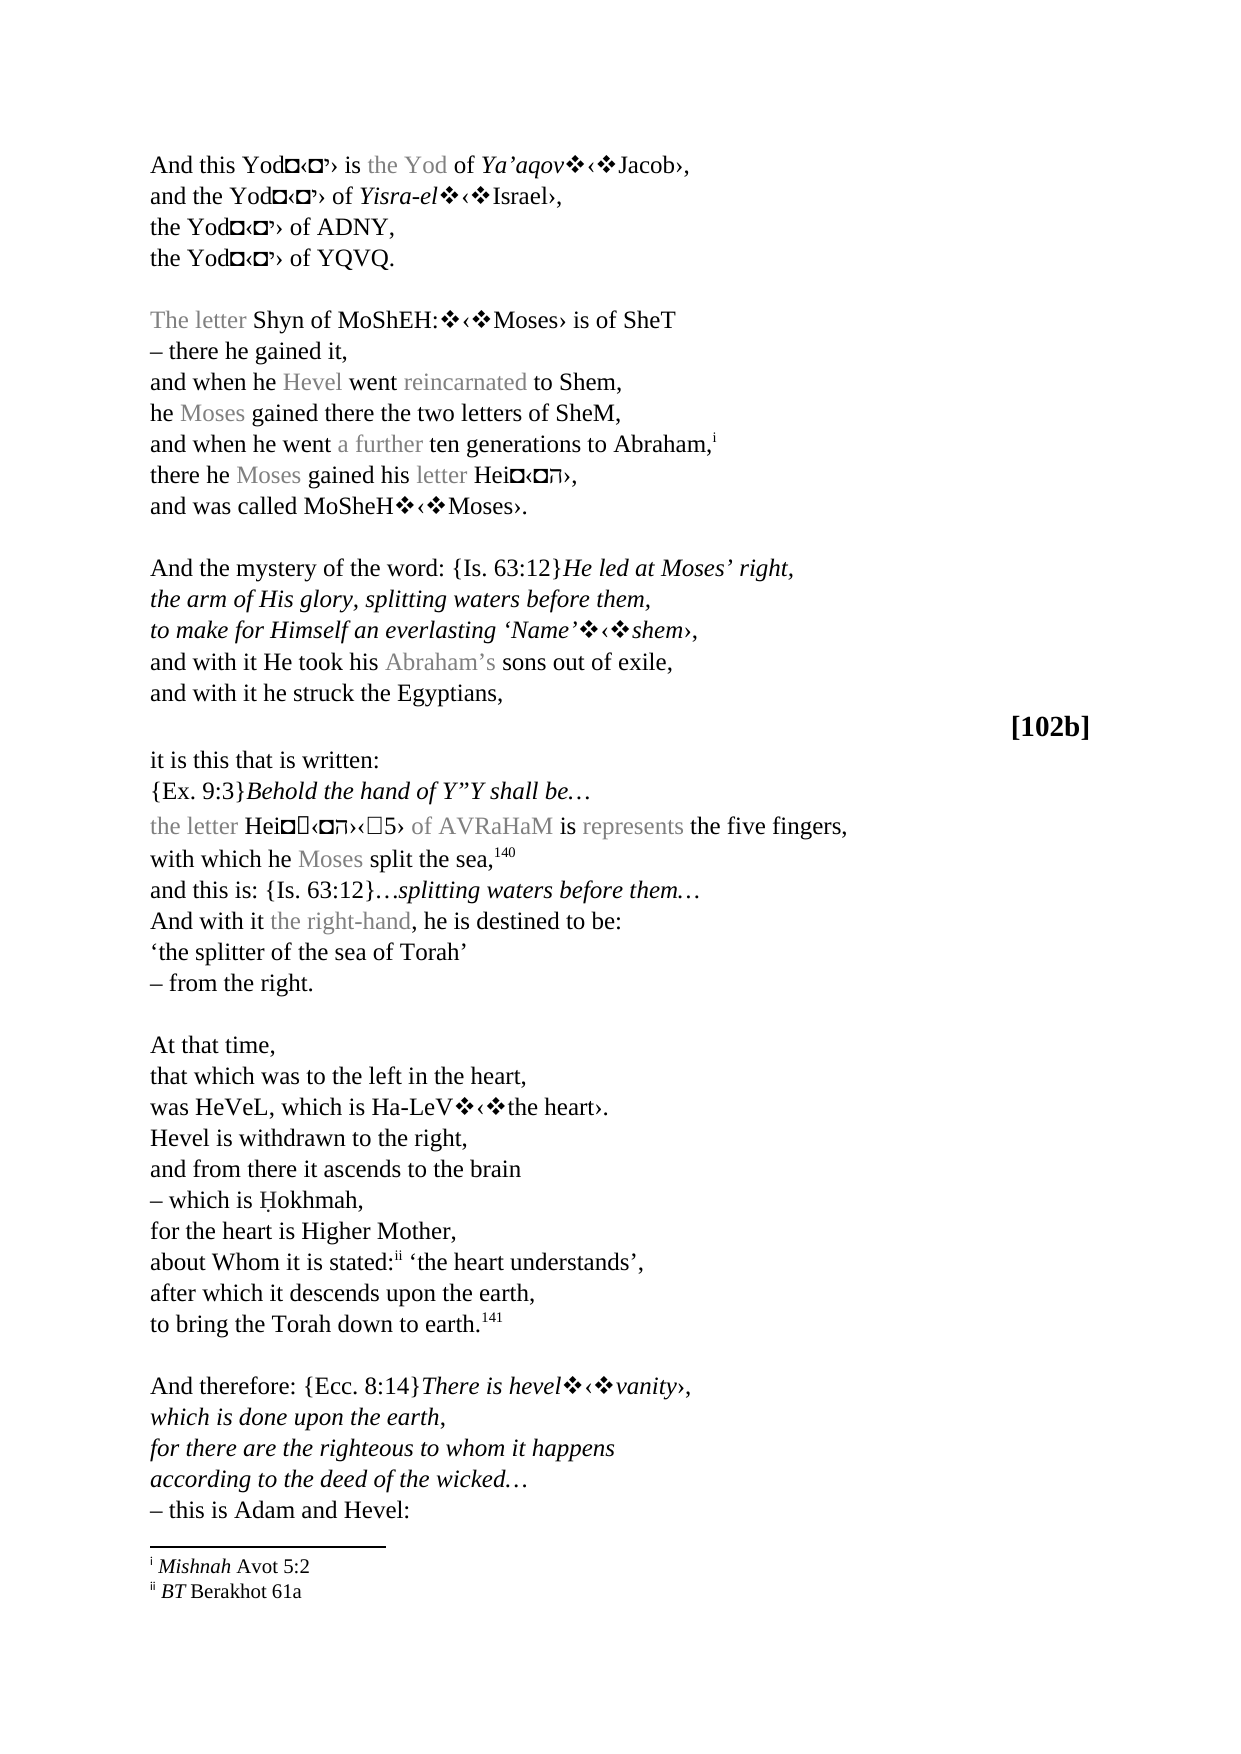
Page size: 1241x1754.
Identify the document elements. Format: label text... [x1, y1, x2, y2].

text And the mystery of the word: {Is. 63:12}He led at Moses’ right, the arm of His glory, splitting waters before them, to make for Himself an everlasting ‘Name’‹shem›, and with it He took his Abraham’s sons out of exile, and with it he struck the Egyptians, [150, 553, 1090, 706]
text The letter Shyn of MoShEH:‹Moses› is of SheT – there he gained it, and when he Hevel went reincarnated to Shem, he Moses gained there the two letters of SheM, and when he went a further ten generations to Abraham, there he Moses gained his letter Hei◘‹◘ה›, and was called MoSheH‹Moses›. [150, 305, 1090, 520]
text And this Yod◘‹◘י› is the Yod of Ya’aqov‹Jacob›, and the Yod◘‹◘י› of Yisra-el‹Israel›, the Yod◘‹◘י› of ADNY, the Yod◘‹◘י› of YQVQ. [150, 150, 1090, 272]
text it is this that is written: {Ex. 9:3}Behold the hand of Y”Y shall be… the letter Hei◘‹◘ה›‹5› of AVRaHaM is represents the five fingers, with which he Moses split the sea, and this is: {Is. 63:12}…splitting waters before them… And with it the right-hand, he is destined to be: ‘the splitter of the sea of Torah’ – from the right. [150, 745, 1090, 997]
text At that time, that which was to the left in the heart, was HeVeL, which is Ha-LeV‹the heart›. Hevel is withdrawn to the right, and from there it ascends to the brain – which is Ḥokhmah, for the heart is Higher Mother, about Whom it is stated: ‘the heart understands’, after which it descends upon the earth, to bring the Torah down to earth. [150, 1030, 1090, 1338]
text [150, 1371, 1090, 1524]
text [102b] [150, 709, 1090, 742]
